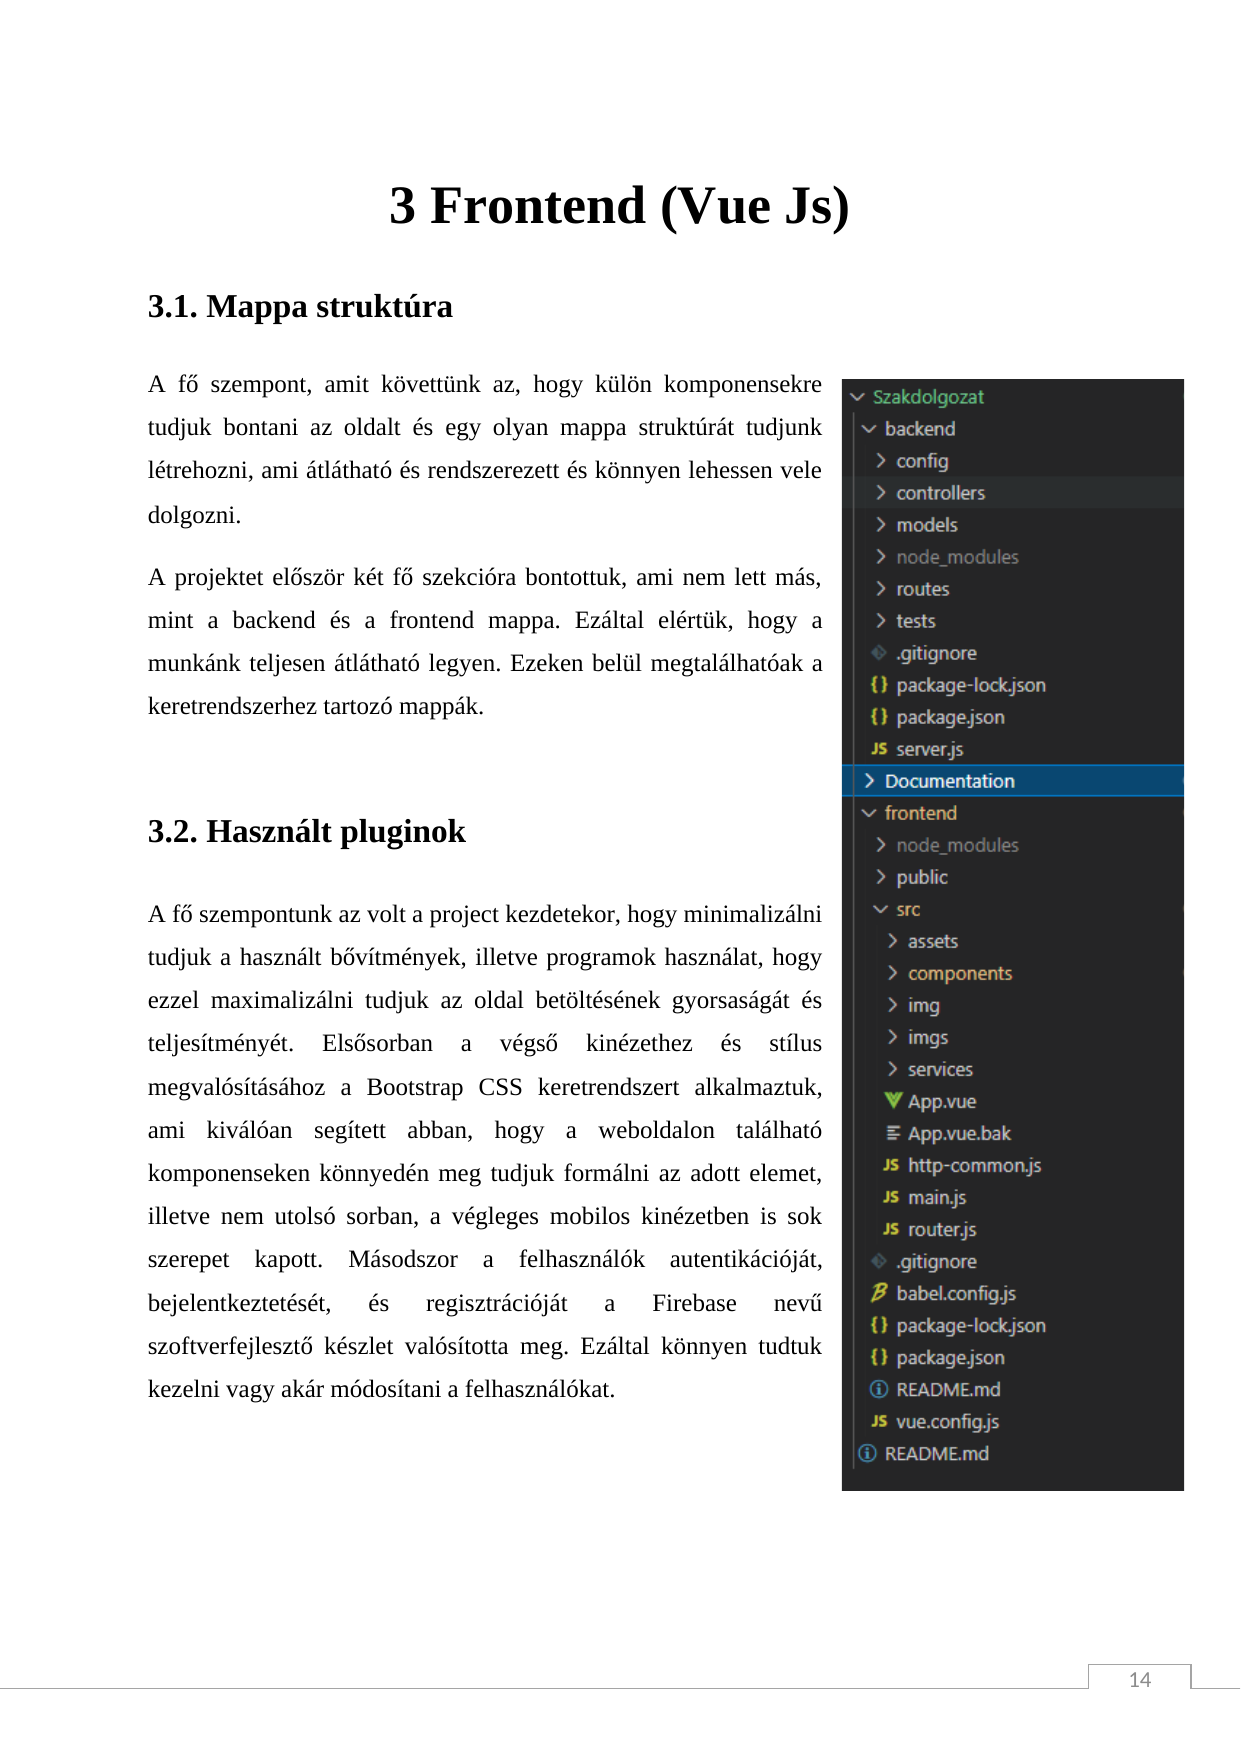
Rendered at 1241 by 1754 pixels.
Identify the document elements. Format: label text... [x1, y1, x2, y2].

subtitle 3.1. Mappa struktúra [148, 287, 1093, 366]
picture [840, 379, 1184, 1484]
text A fő szempontunk az volt a project kezdetekor, hogy minimalizálni tudjuk a használt bővítmények, illetve programok használat, hogy ezzel maximalizálni tudjuk az oldal betöltésének gyorsaságát és teljesítményét. Elsősorban a végső kinézethez és stílus megvalósításához a Bootstrap CSS keretrendszert alkalmaztuk, ami kiválóan segített abban, hogy a weboldalon található komponenseken könnyedén meg tudjuk formálni az adott elemet, illetve nem utolsó sorban, a végleges mobilos kinézetben is sok szerepet kapott. Másodszor a felhasználók autentikációját, bejelentkeztetését, és regisztrációját a Firebase nevű szoftverfejlesztő készlet valósította meg. Ezáltal könnyen tudtuk kezelni vagy akár módosítani a felhasználókat. [148, 899, 840, 1403]
text A projektet először két fő szekcióra bontottuk, ami nem lett más, mint a backend és a frontend mappa. Ezáltal elértük, hogy a munkánk teljesen átlátható legyen. Ezeken belül megtalálhatóak a keretrendszerhez tartozó mappák. [148, 562, 840, 720]
subtitle 3.2. Használt pluginok [148, 811, 840, 849]
text A fő szempont, amit követtünk az, hogy külön komponensekre tudjuk bontani az oldalt és egy olyan mappa struktúrát tudjunk létrehozni, ami átlátható és rendszerezett és könnyen lehessen vele dolgozni. [148, 369, 1093, 530]
subtitle 3 Frontend (Vue Js) [148, 173, 1093, 235]
